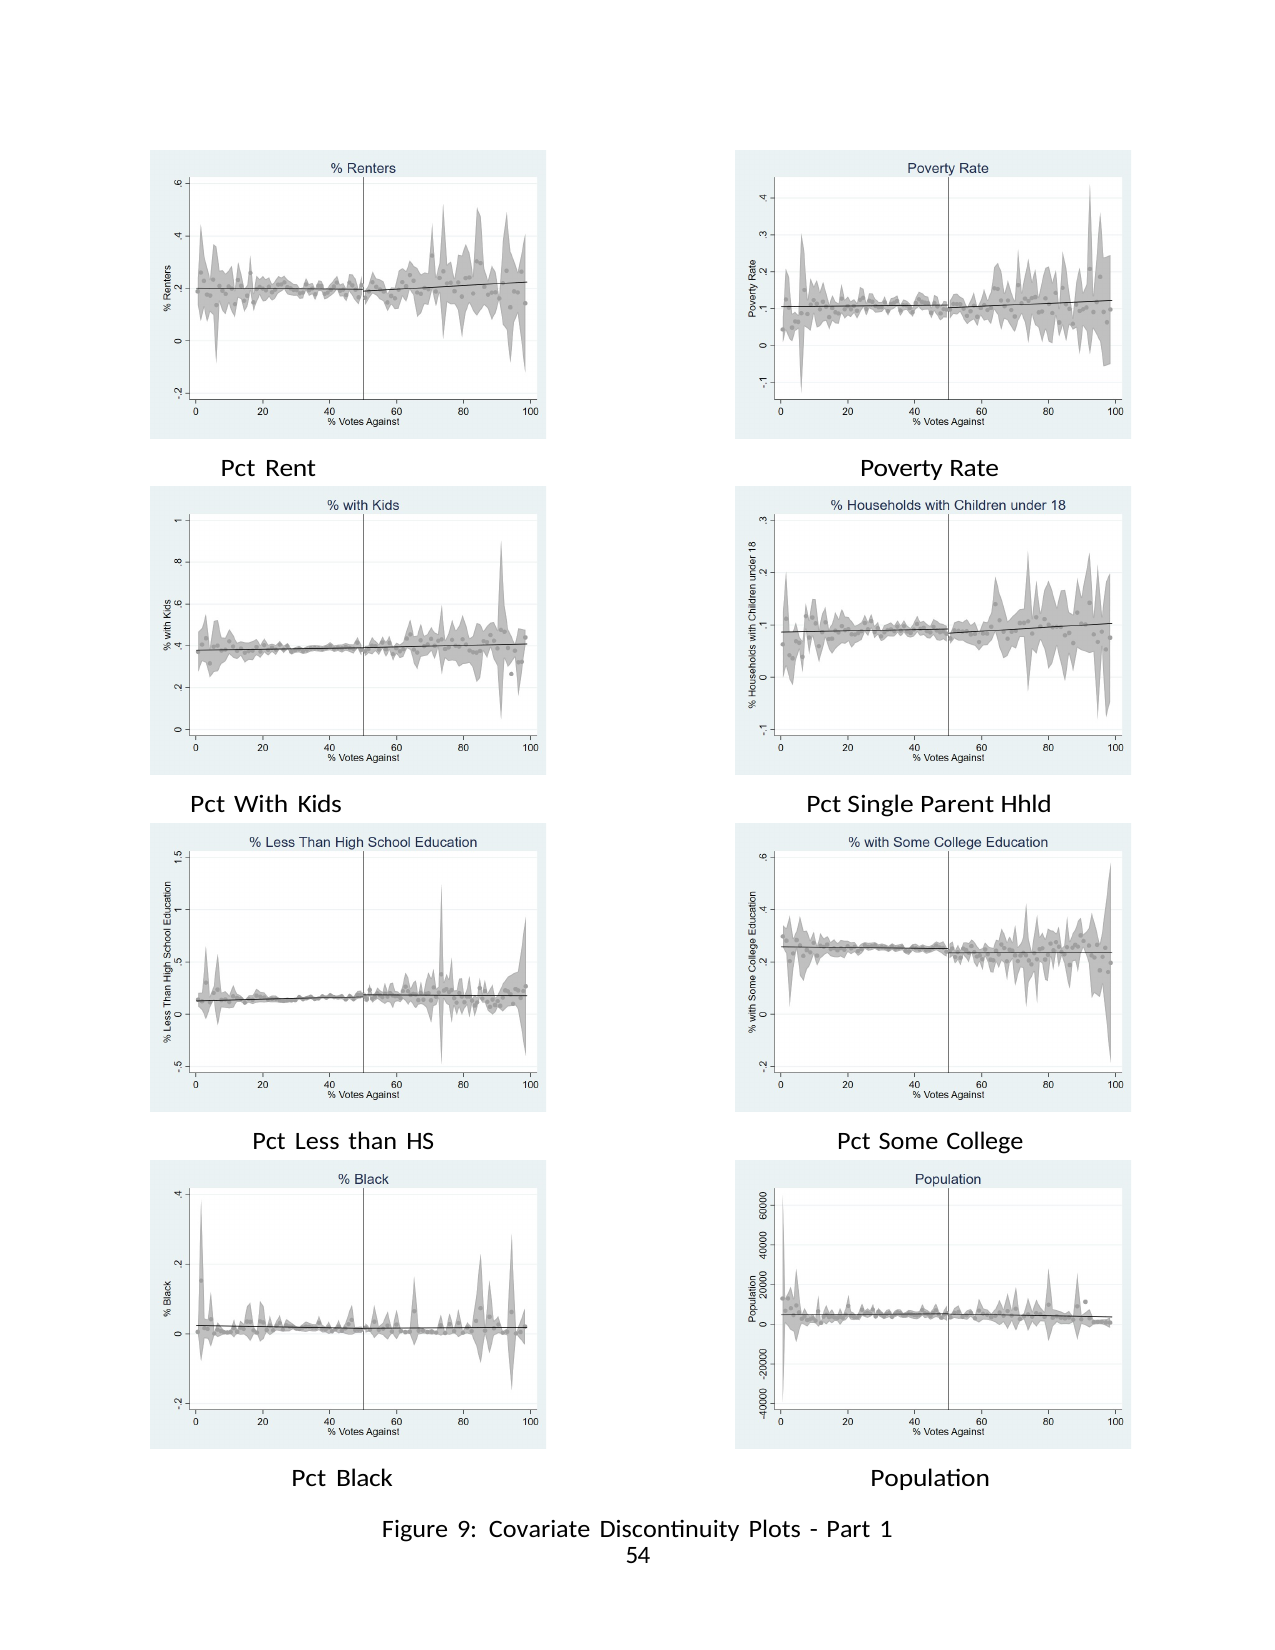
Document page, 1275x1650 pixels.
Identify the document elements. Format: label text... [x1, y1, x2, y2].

picture [150, 150, 547, 439]
text Figure 9: Covariate Discontinuity Plots - Part 1 [150, 1513, 1125, 1543]
picture [735, 1160, 1132, 1449]
text Pct Rent Poverty Rate [220, 452, 1237, 482]
picture [735, 823, 1132, 1112]
picture [150, 1160, 547, 1449]
picture [735, 150, 1132, 439]
text Pct Less than HS Pct Some College [150, 1125, 1125, 1156]
picture [150, 823, 547, 1112]
picture [150, 486, 547, 775]
picture [735, 486, 1132, 775]
